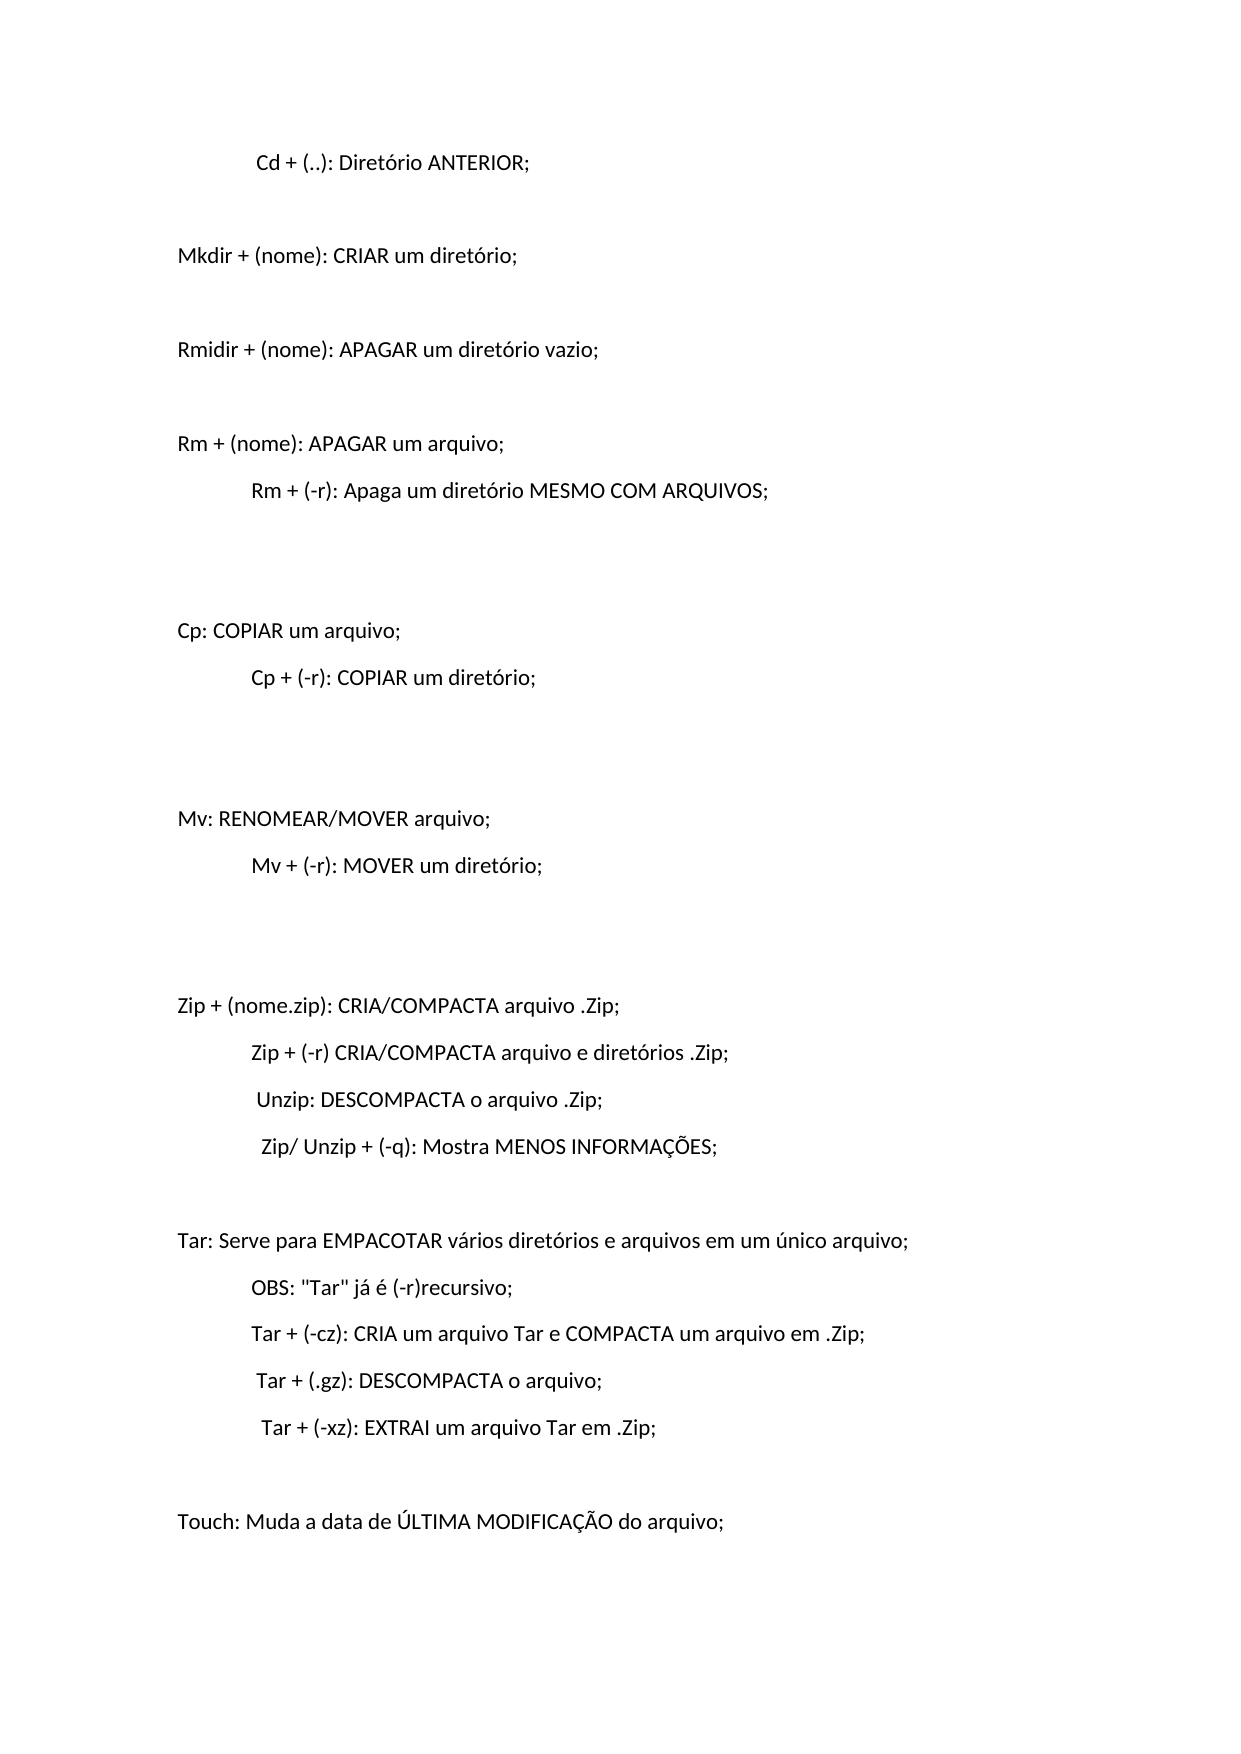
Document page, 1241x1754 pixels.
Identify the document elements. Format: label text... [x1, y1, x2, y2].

text Tar: Serve para EMPACOTAR vários diretórios e arquivos em um único arquivo; [177, 1226, 1063, 1254]
text Tar + (-cz): CRIA um arquivo Tar e COMPACTA um arquivo em .Zip; [177, 1319, 1063, 1347]
text Mkdir + (nome): CRIAR um diretório; [177, 241, 1063, 269]
text OBS: "Tar" já é (-r)recursivo; [177, 1273, 1063, 1301]
text Mv + (-r): MOVER um diretório; [177, 851, 1063, 879]
text Rm + (nome): APAGAR um arquivo; [177, 429, 1063, 457]
text Zip/ Unzip + (-q): Mostra MENOS INFORMAÇÕES; [177, 1132, 1063, 1160]
text Zip + (nome.zip): CRIA/COMPACTA arquivo .Zip; [177, 991, 1063, 1019]
text Tar + (-xz): EXTRAI um arquivo Tar em .Zip; [177, 1413, 1063, 1441]
text Tar + (.gz): DESCOMPACTA o arquivo; [177, 1366, 1063, 1394]
text Cd + (..): Diretório ANTERIOR; [177, 148, 1063, 176]
text Zip + (-r) CRIA/COMPACTA arquivo e diretórios .Zip; [177, 1038, 1063, 1066]
text Rm + (-r): Apaga um diretório MESMO COM ARQUIVOS; [177, 476, 1063, 504]
text Cp: COPIAR um arquivo; [177, 616, 1063, 644]
text Cp + (-r): COPIAR um diretório; [177, 663, 1063, 691]
text Touch: Muda a data de ÚLTIMA MODIFICAÇÃO do arquivo; [177, 1507, 1063, 1535]
text Mv: RENOMEAR/MOVER arquivo; [177, 804, 1063, 832]
text Rmidir + (nome): APAGAR um diretório vazio; [177, 335, 1063, 363]
text Unzip: DESCOMPACTA o arquivo .Zip; [177, 1085, 1063, 1113]
